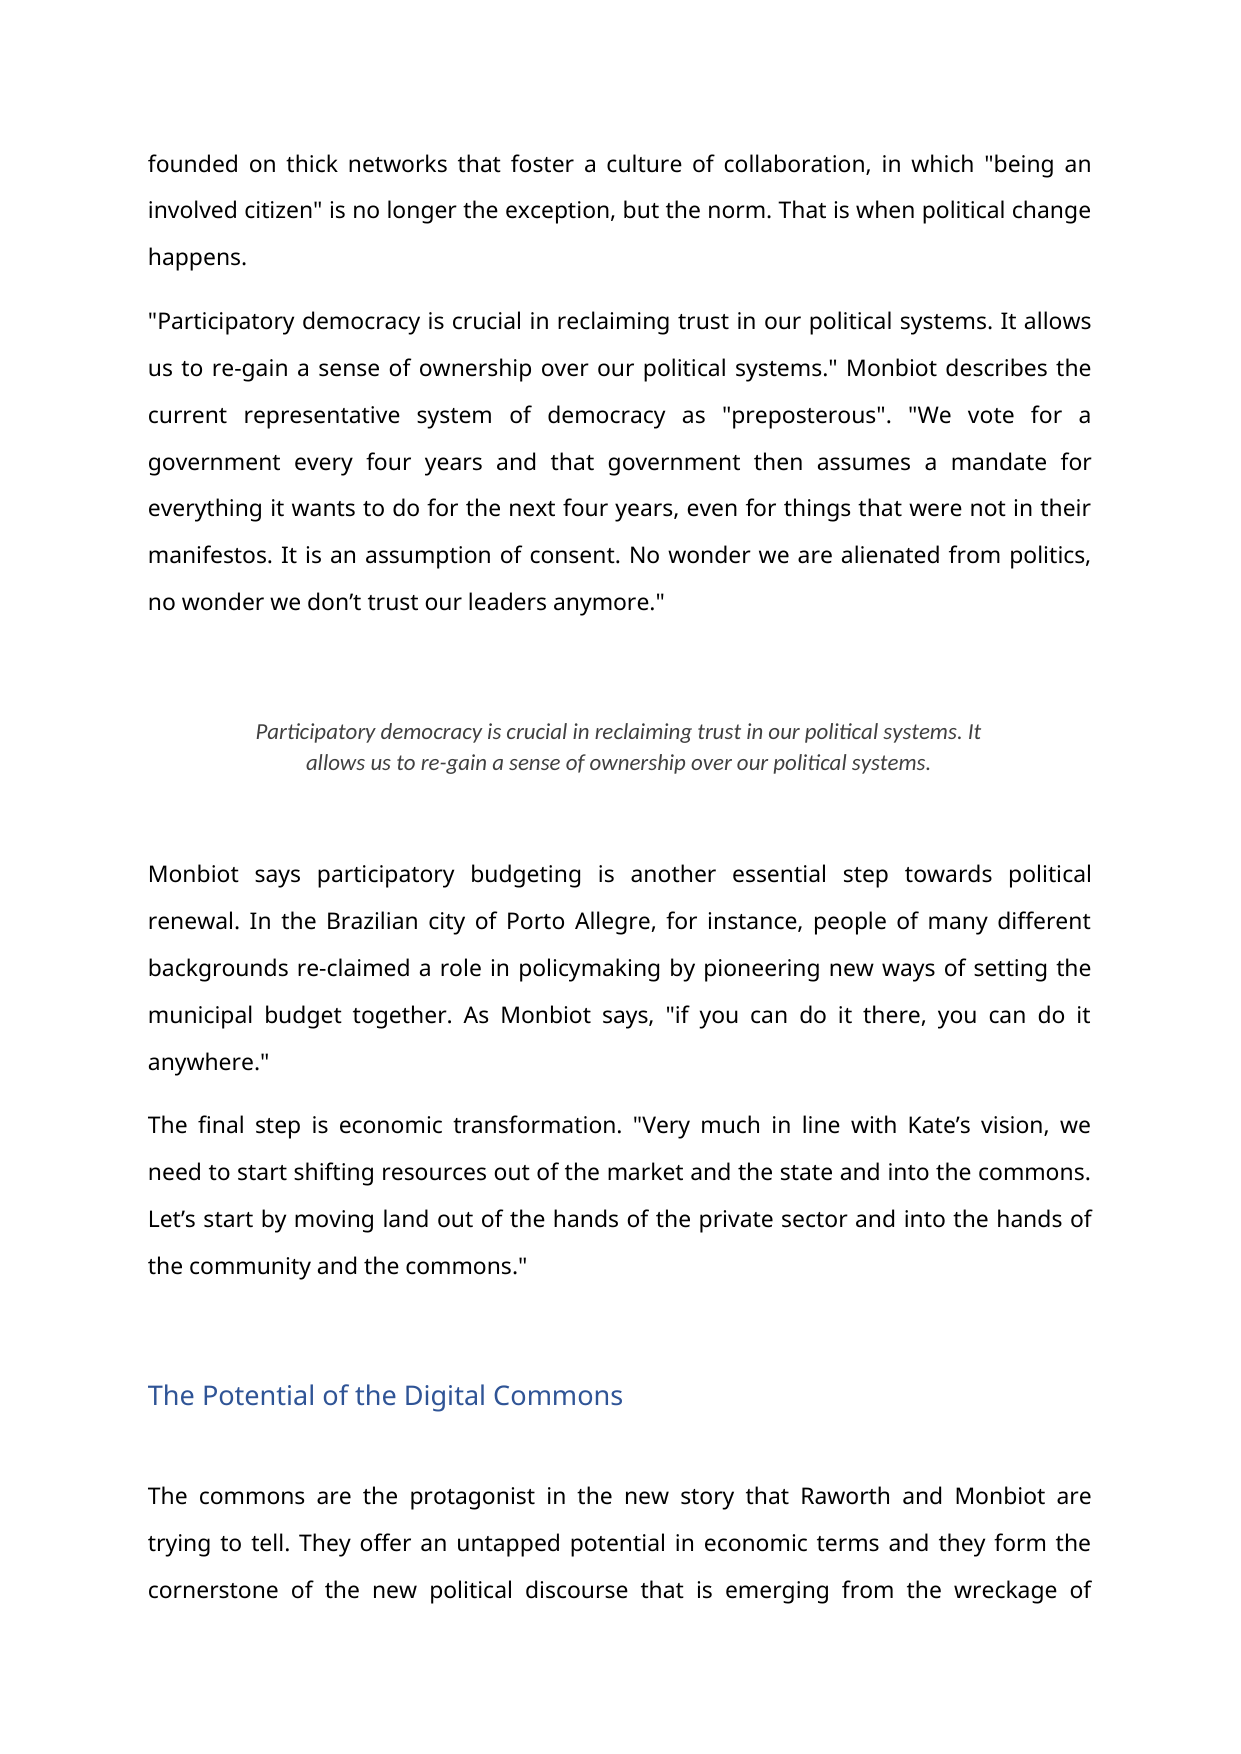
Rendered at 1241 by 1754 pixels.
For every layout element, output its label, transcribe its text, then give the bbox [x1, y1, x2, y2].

text "Participatory democracy is crucial in reclaiming trust in our political systems. It allows us to re-gain a sense of ownership over our political systems." Monbiot describes the current representative system of democracy as "preposterous". "We vote for a government every four years and that government then assumes a mandate for everything it wants to do for the next four years, even for things that were not in their manifestos. It is an assumption of consent. No wonder we are alienated from politics, no wonder we don’t trust our leaders anymore." [148, 305, 1093, 617]
text The final step is economic transformation. "Very much in line with Kate’s vision, we need to start shifting resources out of the market and the state and into the commons. Let’s start by moving land out of the hands of the private sector and into the hands of the community and the commons." [148, 1109, 1093, 1281]
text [148, 1480, 1093, 1605]
text Participatory democracy is crucial in reclaiming trust in our political systems. It allows us to re-gain a sense of ownership over our political systems. [238, 717, 1003, 776]
subtitle The Potential of the Digital Commons [148, 1377, 1093, 1414]
text Monbiot says participatory budgeting is another essential step towards political renewal. In the Brazilian city of Porto Allegre, for instance, people of many different backgrounds re-claimed a role in policymaking by pioneering new ways of setting the municipal budget together. As Monbiot says, "if you can do it there, you can do it anywhere." [148, 858, 1093, 1077]
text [148, 148, 1093, 273]
